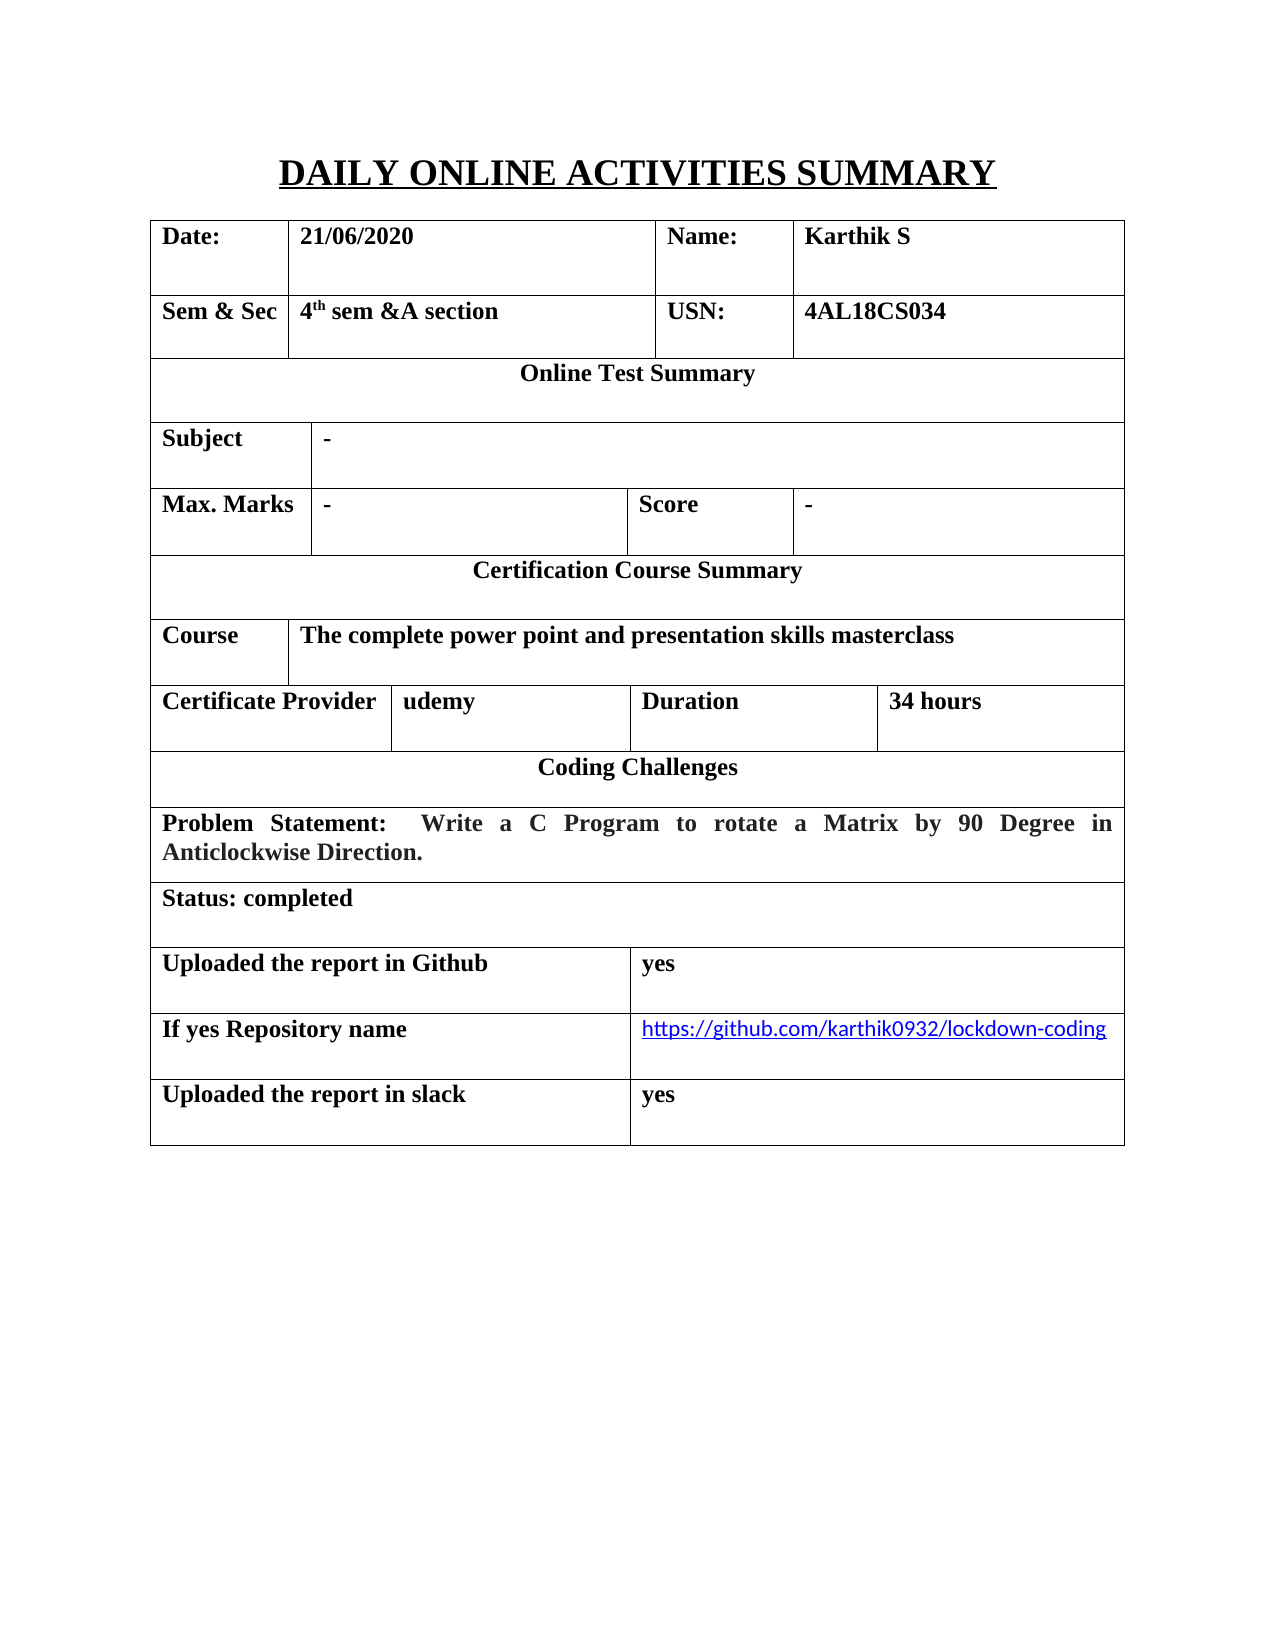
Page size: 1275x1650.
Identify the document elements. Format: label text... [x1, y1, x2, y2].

table_cell Certificate Provider [151, 686, 391, 751]
table_cell - [794, 489, 1124, 554]
table_cell The complete power point and presentation skills masterclass [289, 620, 1124, 685]
table_header Date: [151, 221, 288, 295]
table_cell udemy [392, 686, 630, 751]
table_header Karthik S [794, 221, 1124, 295]
table_cell If yes Repository name [151, 1014, 630, 1078]
table_cell 4AL18CS034 [794, 296, 1124, 357]
table_cell Uploaded the report in slack [151, 1080, 630, 1145]
table_cell - [312, 423, 1124, 488]
table_cell Subject [151, 423, 311, 488]
table_cell Certification Course Summary [151, 556, 1124, 619]
table_cell Max. Marks [151, 489, 311, 554]
table_cell Online Test Summary [151, 359, 1124, 422]
table_header Name: [656, 221, 793, 295]
table_header 21/06/2020 [289, 221, 655, 295]
table_cell Status: completed [151, 883, 1124, 947]
table_cell Uploaded the report in Github [151, 948, 630, 1013]
table_cell Sem & Sec [151, 296, 288, 357]
table_cell USN: [656, 296, 793, 357]
table_cell https://github.com/karthik0932/lockdown-coding [631, 1014, 1124, 1078]
table_cell 34 hours [878, 686, 1124, 751]
table_cell Score [628, 489, 793, 554]
table_cell yes [631, 1080, 1124, 1145]
table_cell Duration [631, 686, 877, 751]
table_cell Coding Challenges [151, 752, 1124, 807]
table_cell Problem Statement: Write a C Program to rotate a Matrix by 90 Degree in Anticlockwise Direction. [151, 808, 1124, 882]
table_cell Course [151, 620, 288, 685]
table_cell - [312, 489, 627, 554]
table_cell 4th sem &A section [289, 296, 655, 357]
text DAILY ONLINE ACTIVITIES SUMMARY [150, 150, 1125, 193]
table_cell yes [631, 948, 1124, 1013]
